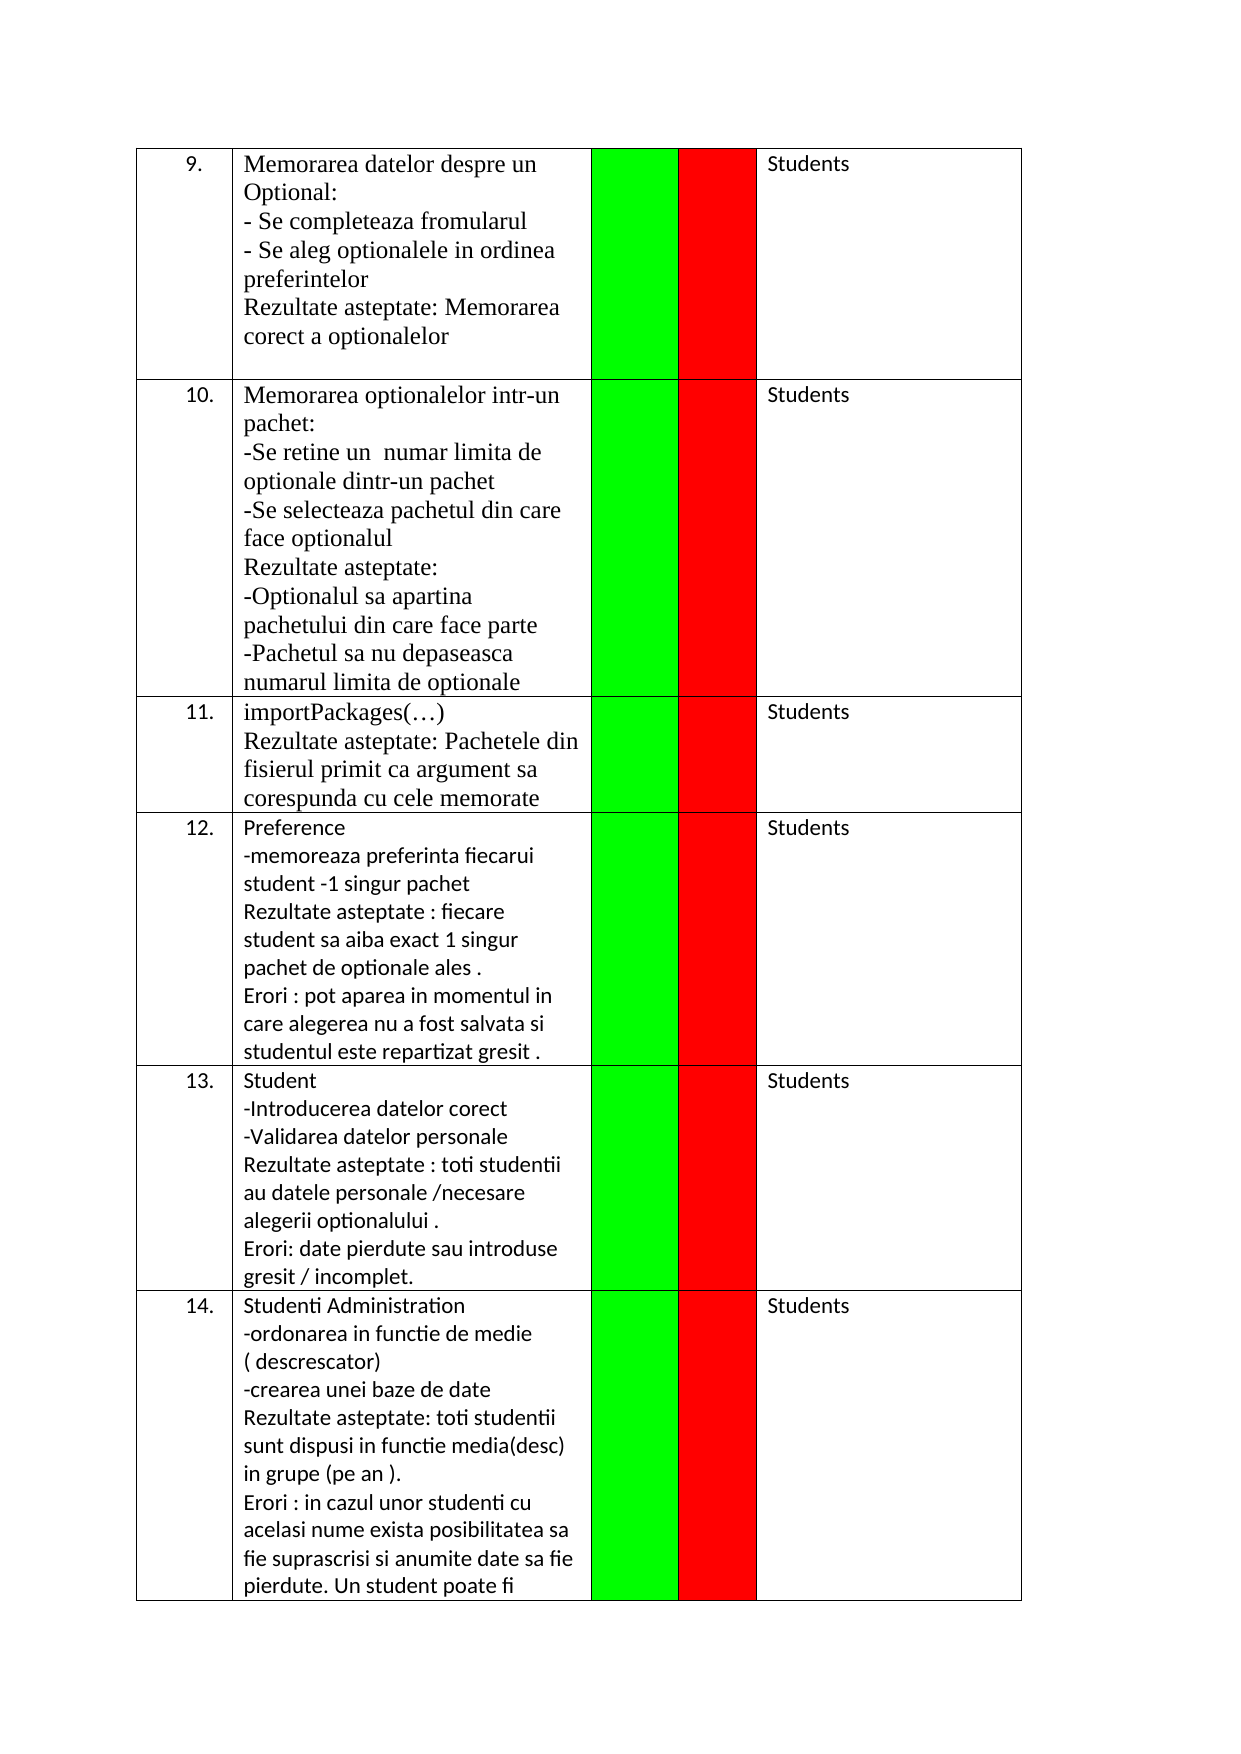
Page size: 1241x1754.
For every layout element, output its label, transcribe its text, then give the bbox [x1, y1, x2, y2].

table_cell [137, 149, 232, 379]
table_cell [592, 380, 678, 696]
table_cell Memorarea optionalelor intr-un pachet: -Se retine un numar limita de optionale dintr-un pachet -Se selecteaza pachetul din care face optionalul Rezultate asteptate: -Optionalul sa apartina pachetului din care face parte -Pachetul sa nu depaseasca numarul limita de optionale [233, 380, 591, 696]
table_cell [592, 149, 678, 379]
table_cell [679, 149, 756, 379]
table_cell [679, 1066, 756, 1290]
table_cell [679, 813, 756, 1065]
table_cell Students [757, 813, 1021, 1065]
table_cell Students [757, 1291, 1021, 1600]
table_cell Students [757, 380, 1021, 696]
table_cell [592, 813, 678, 1065]
table_cell [679, 697, 756, 812]
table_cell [233, 1291, 591, 1600]
table_cell Preference -memoreaza preferinta fiecarui student -1 singur pachet Rezultate asteptate : fiecare student sa aiba exact 1 singur pachet de optionale ales . Erori : pot aparea in momentul in care alegerea nu a fost salvata si studentul este repartizat gresit . [233, 813, 591, 1065]
table_cell [679, 380, 756, 696]
table_cell [137, 813, 232, 1065]
table_cell Students [757, 1066, 1021, 1290]
table_cell [679, 1291, 756, 1600]
table_cell Students [757, 697, 1021, 812]
table_cell Students [757, 149, 1021, 379]
table_cell Memorarea datelor despre un Optional: - Se completeaza fromularul - Se aleg optionalele in ordinea preferintelor Rezultate asteptate: Memorarea corect a optionalelor [233, 149, 591, 379]
table_cell [137, 380, 232, 696]
table_cell [137, 697, 232, 812]
table_cell [592, 1291, 678, 1600]
table_cell Student -Introducerea datelor corect -Validarea datelor personale Rezultate asteptate : toti studentii au datele personale /necesare alegerii optionalului . Erori: date pierdute sau introduse gresit / incomplet. [233, 1066, 591, 1290]
table_cell [592, 697, 678, 812]
table_cell importPackages(…) Rezultate asteptate: Pachetele din fisierul primit ca argument sa corespunda cu cele memorate [233, 697, 591, 812]
table_cell [137, 1291, 232, 1600]
table_cell [137, 1066, 232, 1290]
table_cell [592, 1066, 678, 1290]
